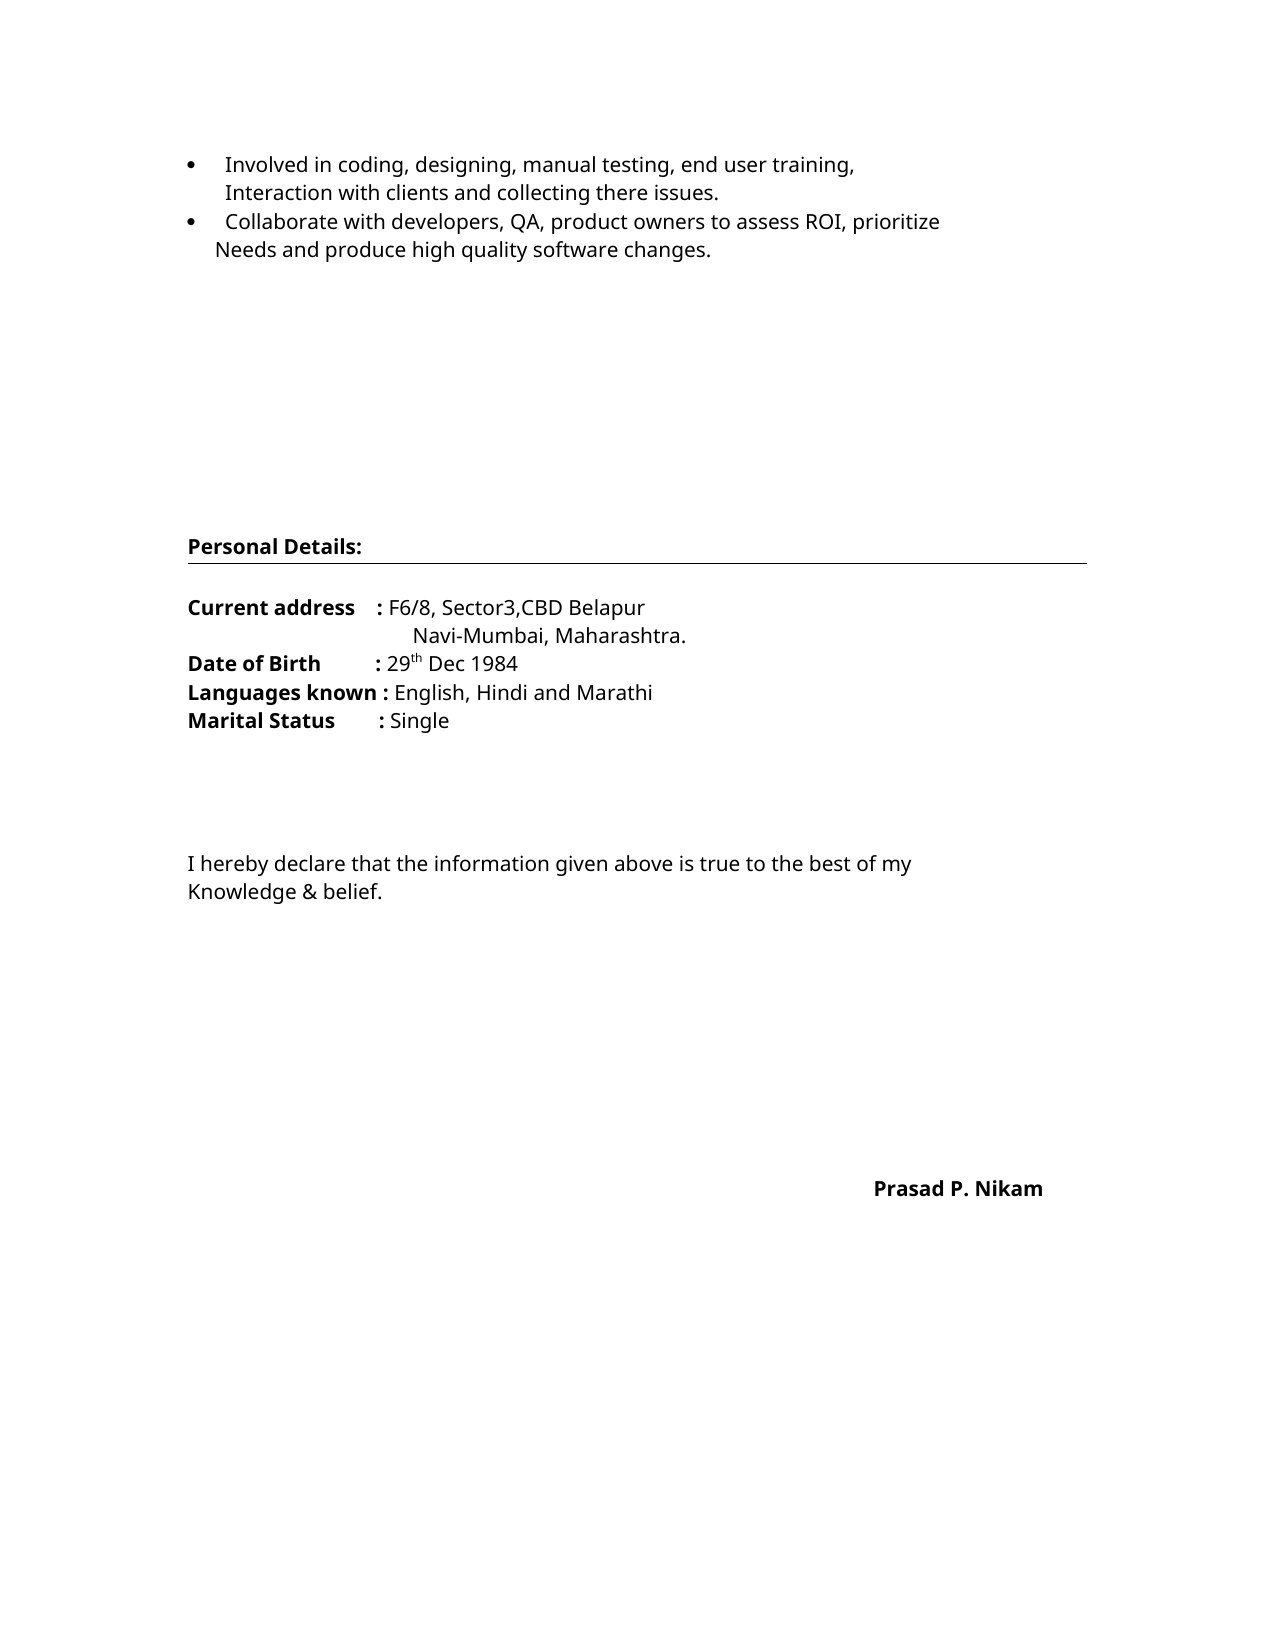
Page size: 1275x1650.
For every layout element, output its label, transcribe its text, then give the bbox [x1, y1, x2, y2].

text I hereby declare that the information given above is true to the best of my [187, 849, 1087, 877]
subtitle Involved in coding, designing, manual testing, end user training, [187, 150, 1087, 178]
text Current address : F6/8, Sector3,CBD Belapur [187, 593, 1084, 621]
text Knowledge & belief. [187, 877, 1087, 906]
text Marital Status : Single [187, 706, 1087, 735]
text Languages known : English, Hindi and Marathi [187, 678, 1087, 706]
text Needs and produce high quality software changes. [187, 235, 1237, 264]
text Navi-Mumbai, Maharashtra. [375, 621, 1084, 649]
text Interaction with clients and collecting there issues. [187, 178, 1237, 207]
list Collaborate with developers, QA, product owners to assess ROI, prioritize [187, 207, 1237, 235]
list Prasad P. Nikam [187, 1174, 1087, 1202]
text Personal Details: [187, 532, 1087, 564]
text Date of Birth : 29th Dec 1984 [187, 649, 1087, 678]
